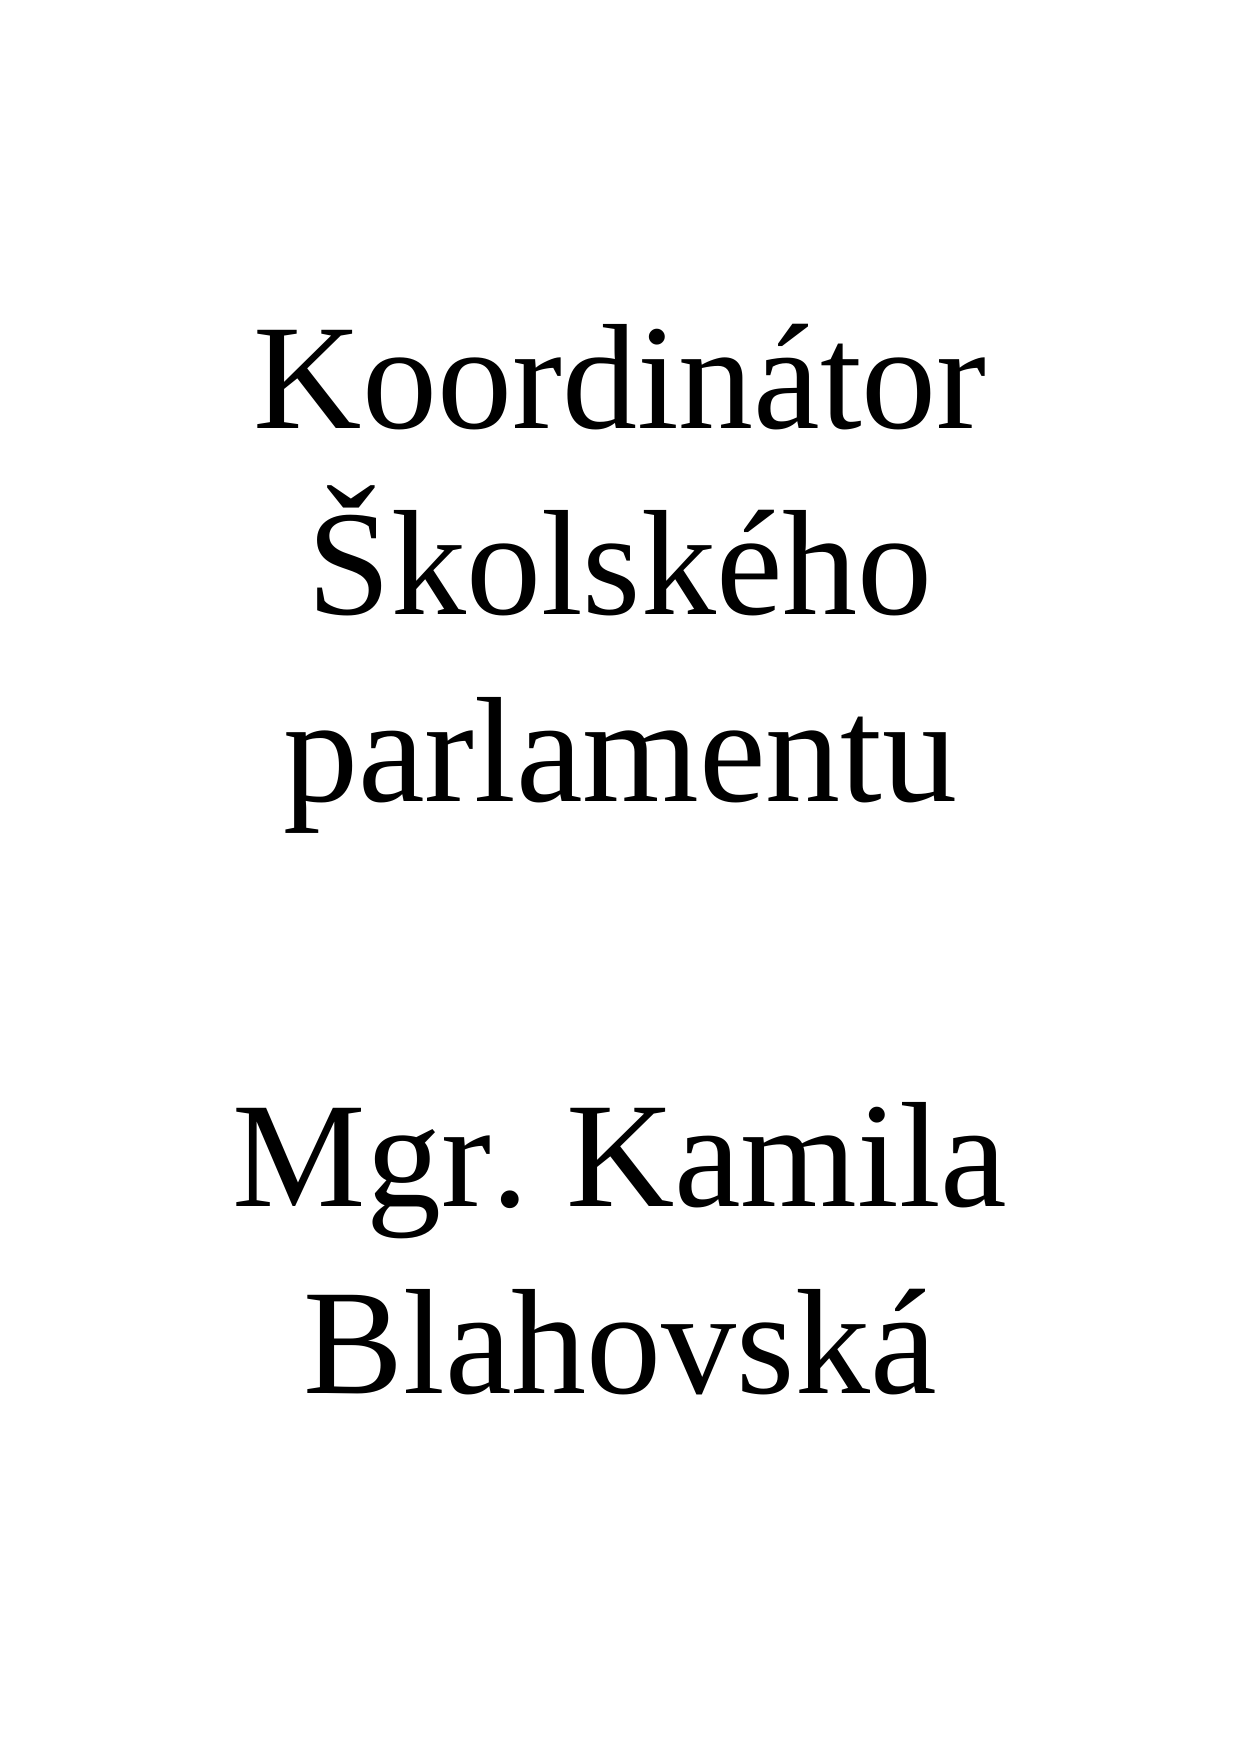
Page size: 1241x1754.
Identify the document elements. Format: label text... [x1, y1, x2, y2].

text Koordinátor Školského parlamentu [148, 288, 1093, 833]
text Mgr. Kamila Blahovská [148, 1067, 1093, 1426]
